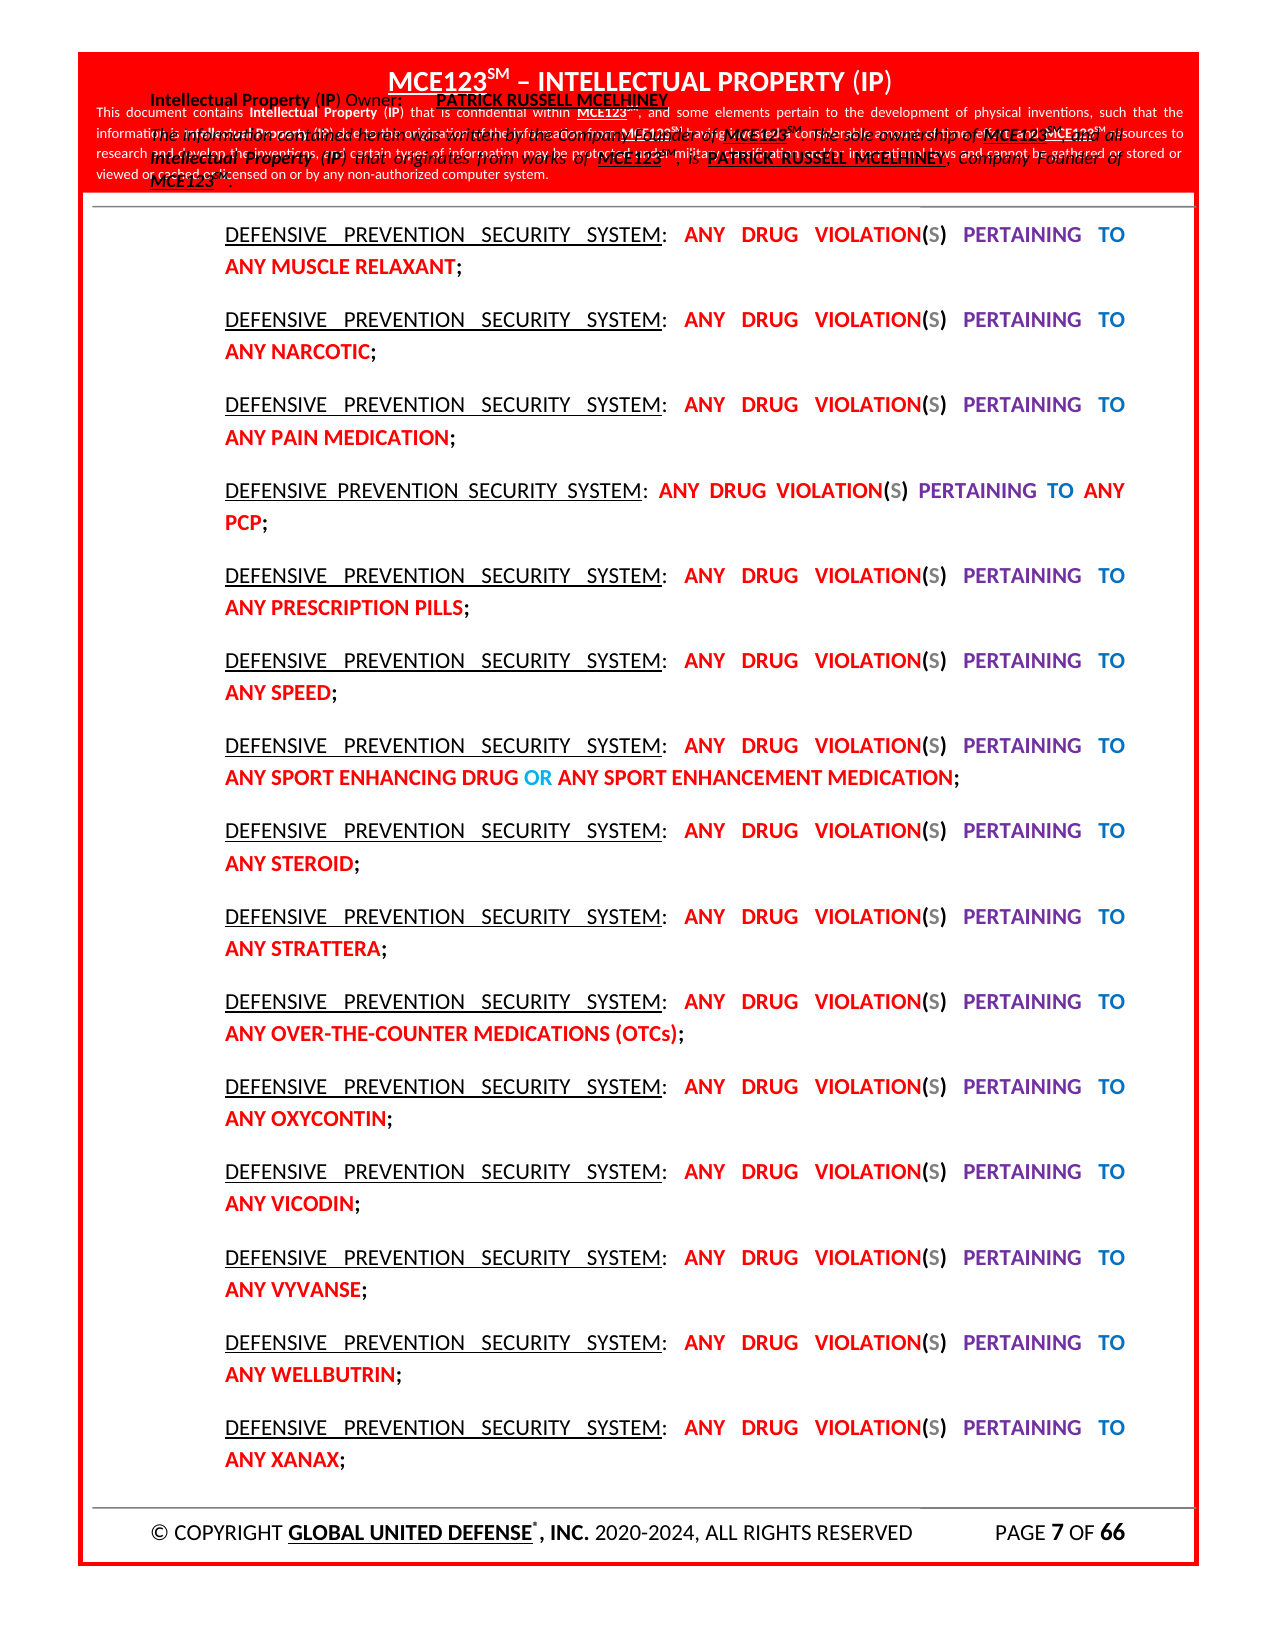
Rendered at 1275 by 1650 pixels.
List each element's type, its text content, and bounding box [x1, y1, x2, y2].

text DEFENSIVE PREVENTION SECURITY SYSTEM: ANY DRUG VIOLATION(S) PERTAINING TO ANY WELLBUTRIN; [225, 1328, 1125, 1388]
text DEFENSIVE PREVENTION SECURITY SYSTEM: ANY DRUG VIOLATION(S) PERTAINING TO ANY PRESCRIPTION PILLS; [225, 561, 1125, 621]
text DEFENSIVE PREVENTION SECURITY SYSTEM: ANY DRUG VIOLATION(S) PERTAINING TO ANY OVER-THE-COUNTER MEDICATIONS (OTCs); [225, 987, 1125, 1047]
text DEFENSIVE PREVENTION SECURITY SYSTEM: ANY DRUG VIOLATION(S) PERTAINING TO ANY SPORT ENHANCING DRUG OR ANY SPORT ENHANCEMENT MEDICATION; [225, 731, 1125, 792]
text DEFENSIVE PREVENTION SECURITY SYSTEM: ANY DRUG VIOLATION(S) PERTAINING TO ANY XANAX; [225, 1413, 1125, 1473]
text DEFENSIVE PREVENTION SECURITY SYSTEM: ANY DRUG VIOLATION(S) PERTAINING TO ANY SPEED; [225, 646, 1125, 706]
text DEFENSIVE PREVENTION SECURITY SYSTEM: ANY DRUG VIOLATION(S) PERTAINING TO ANY VYVANSE; [225, 1243, 1125, 1303]
text DEFENSIVE PREVENTION SECURITY SYSTEM: ANY DRUG VIOLATION(S) PERTAINING TO ANY NARCOTIC; [225, 305, 1125, 366]
text DEFENSIVE PREVENTION SECURITY SYSTEM: ANY DRUG VIOLATION(S) PERTAINING TO ANY STRATTERA; [225, 902, 1125, 962]
text DEFENSIVE PREVENTION SECURITY SYSTEM: ANY DRUG VIOLATION(S) PERTAINING TO ANY PCP; [225, 476, 1125, 536]
text DEFENSIVE PREVENTION SECURITY SYSTEM: ANY DRUG VIOLATION(S) PERTAINING TO ANY MUSCLE RELAXANT; [225, 220, 1125, 280]
text DEFENSIVE PREVENTION SECURITY SYSTEM: ANY DRUG VIOLATION(S) PERTAINING TO ANY PAIN MEDICATION; [225, 391, 1125, 451]
text DEFENSIVE PREVENTION SECURITY SYSTEM: ANY DRUG VIOLATION(S) PERTAINING TO ANY VICODIN; [225, 1157, 1125, 1218]
text DEFENSIVE PREVENTION SECURITY SYSTEM: ANY DRUG VIOLATION(S) PERTAINING TO ANY OXYCONTIN; [225, 1072, 1125, 1132]
text DEFENSIVE PREVENTION SECURITY SYSTEM: ANY DRUG VIOLATION(S) PERTAINING TO ANY STEROID; [225, 817, 1125, 877]
